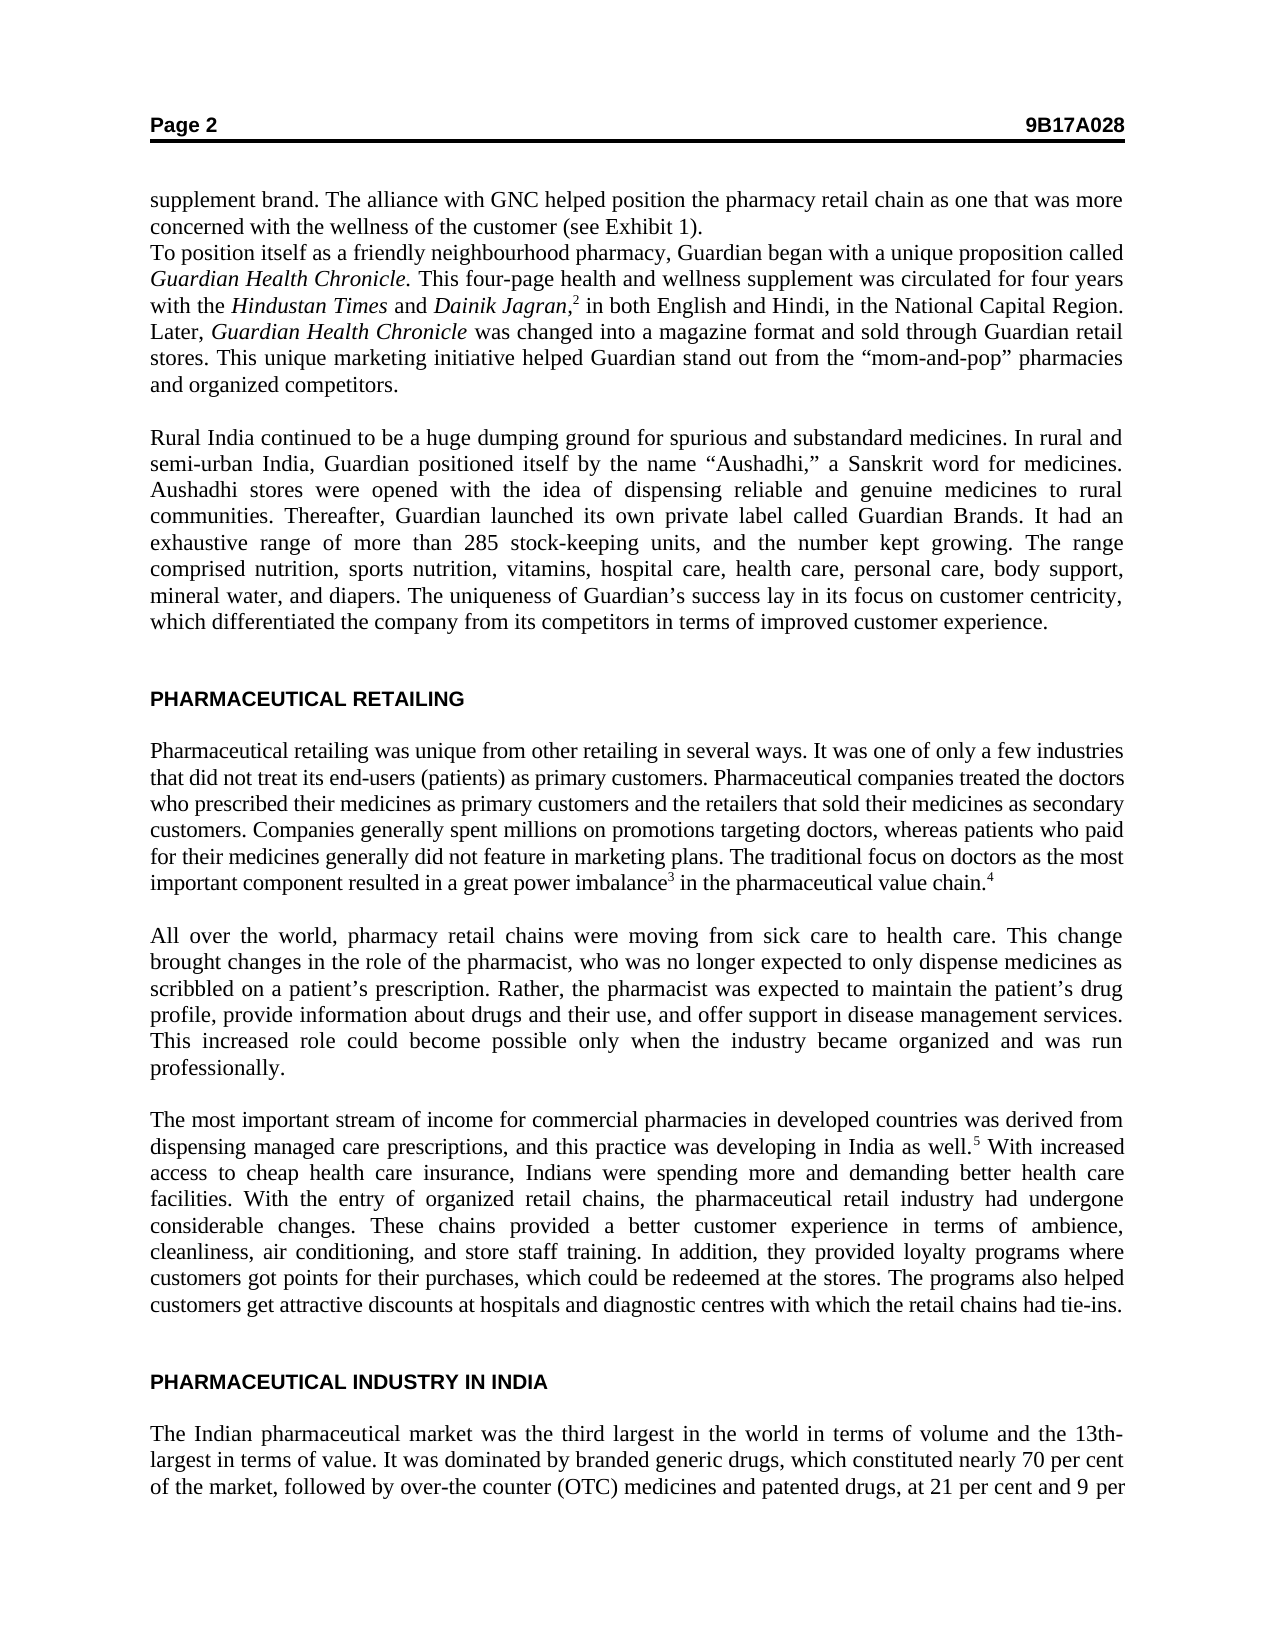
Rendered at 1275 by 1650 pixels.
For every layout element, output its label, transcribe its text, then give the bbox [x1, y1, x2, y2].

text All over the world, pharmacy retail chains were moving from sick care to health care. This change brought changes in the role of the pharmacist, who was no longer expected to only dispense medicines as scribbled on a patient’s prescription. Rather, the pharmacist was expected to maintain the patient’s drug profile, provide information about drugs and their use, and offer support in disease management services. This increased role could become possible only when the industry became organized and was run professionally. [150, 922, 1125, 1080]
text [150, 1420, 1125, 1499]
text Pharmaceutical retailing [150, 687, 1125, 711]
text The most important stream of income for commercial pharmacies in developed countries was derived from dispensing managed care prescriptions, and this practice was developing in India as well. With increased access to cheap health care insurance, Indians were spending more and demanding better health care facilities. With the entry of organized retail chains, the pharmaceutical retail industry had undergone considerable changes. These chains provided a better customer experience in terms of ambience, cleanliness, air conditioning, and store staff training. In addition, they provided loyalty programs where customers got points for their purchases, which could be redeemed at the stores. The programs also helped customers get attractive discounts at hospitals and diagnostic centres with which the retail chains had tie-ins. [150, 1106, 1125, 1317]
text Pharmaceutical retailing was unique from other retailing in several ways. It was one of only a few industries that did not treat its end-users (patients) as primary customers. Pharmaceutical companies treated the doctors who prescribed their medicines as primary customers and the retailers that sold their medicines as secondary customers. Companies generally spent millions on promotions targeting doctors, whereas patients who paid for their medicines generally did not feature in marketing plans. The traditional focus on doctors as the most important component resulted in a great power imbalance in the pharmaceutical value chain. [150, 737, 1125, 896]
text pharmaceutical industry in India [150, 1370, 1125, 1394]
text To position itself as a friendly neighbourhood pharmacy, Guardian began with a unique proposition called Guardian Health Chronicle. This four-page health and wellness supplement was circulated for four years with the Hindustan Times and Dainik Jagran, in both English and Hindi, in the National Capital Region. Later, Guardian Health Chronicle was changed into a magazine format and sold through Guardian retail stores. This unique marketing initiative helped Guardian stand out from the “mom-and-pop” pharmacies and organized competitors. [150, 239, 1125, 397]
text Rural India continued to be a huge dumping ground for spurious and substandard medicines. In rural and semi-urban India, Guardian positioned itself by the name “Aushadhi,” a Sanskrit word for medicines. Aushadhi stores were opened with the idea of dispensing reliable and genuine medicines to rural communities. Thereafter, Guardian launched its own private label called Guardian Brands. It had an exhaustive range of more than 285 stock-keeping units, and the number kept growing. The range comprised nutrition, sports nutrition, vitamins, hospital care, health care, personal care, body support, mineral water, and diapers. The uniqueness of Guardian’s success lay in its focus on customer centricity, which differentiated the company from its competitors in terms of improved customer experience. [150, 423, 1125, 634]
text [150, 186, 1125, 239]
